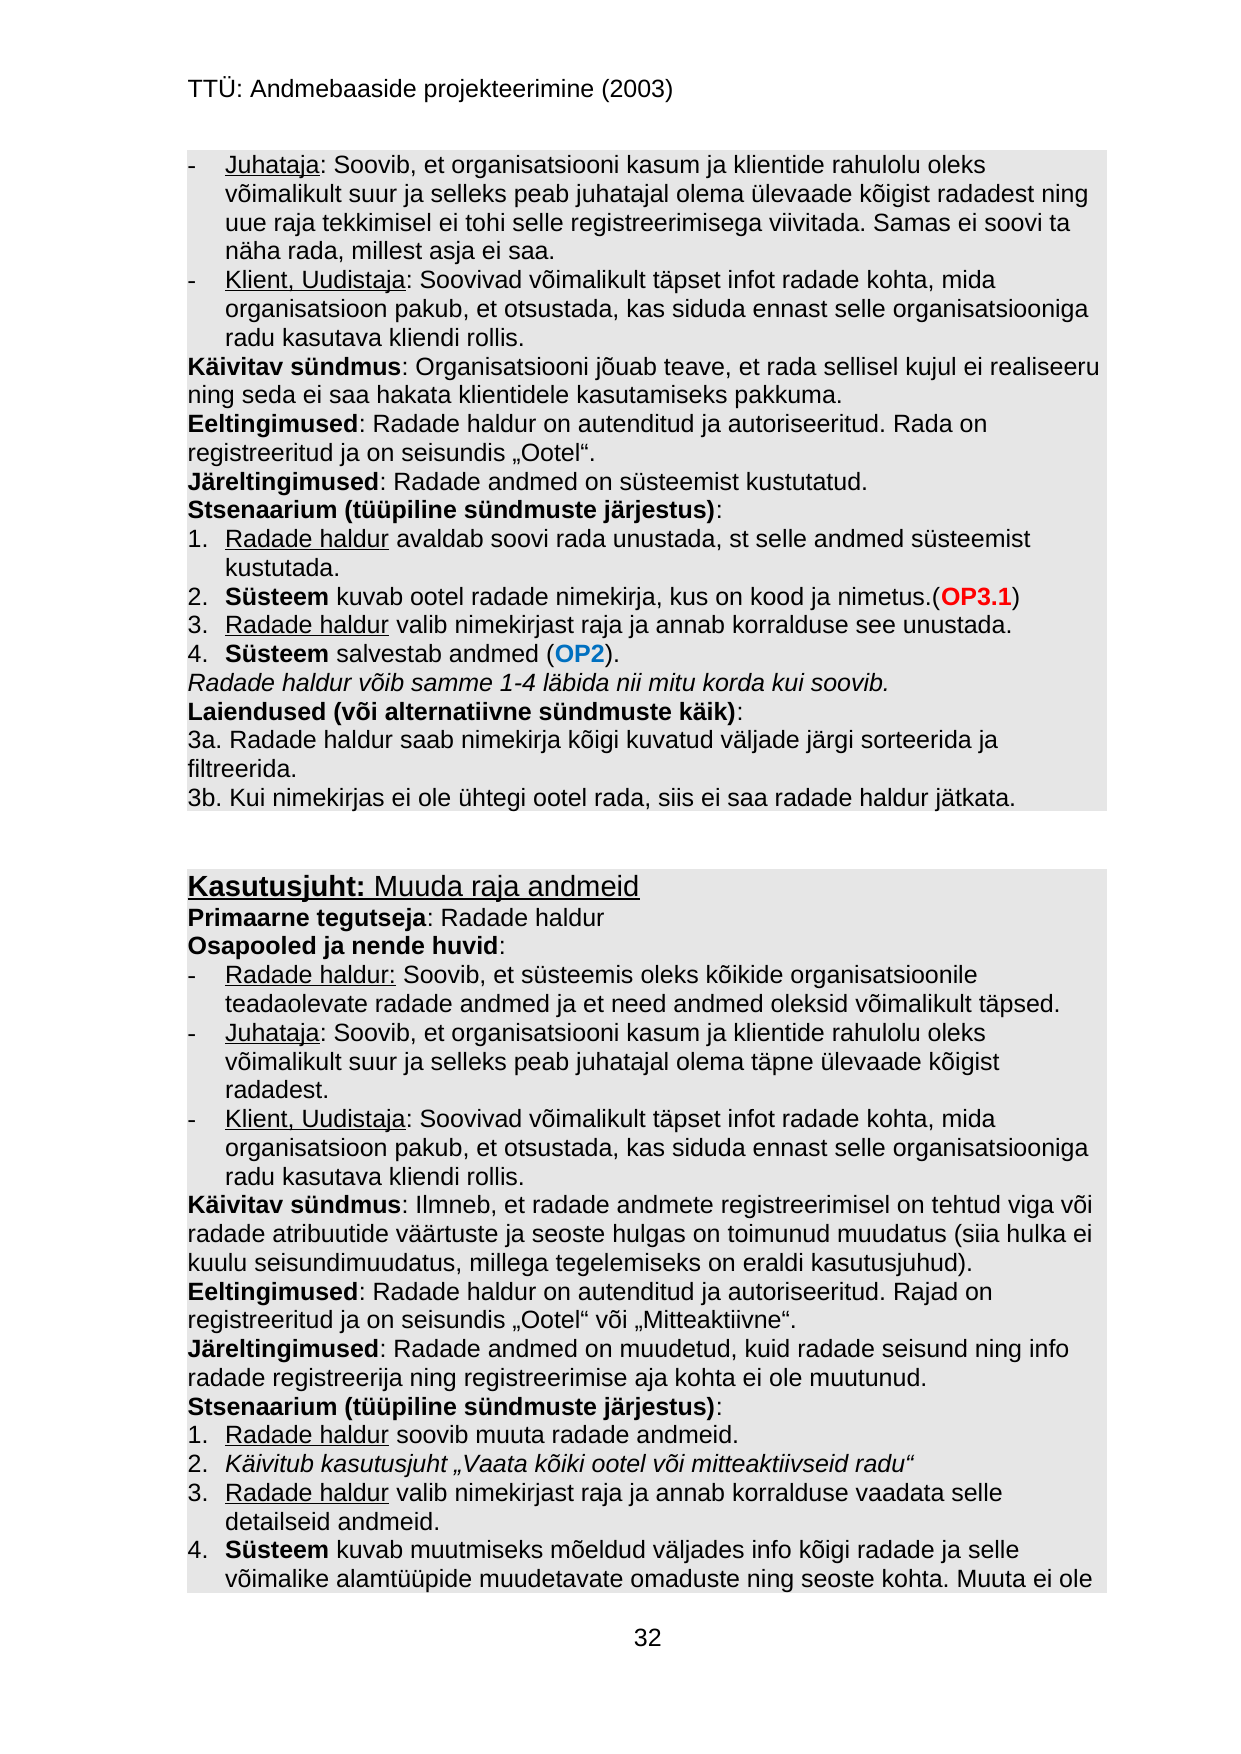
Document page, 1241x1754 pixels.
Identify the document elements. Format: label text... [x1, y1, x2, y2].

text Laiendused (või alternatiivne sündmuste käik): [187, 696, 1107, 725]
text Käivitav sündmus: Ilmneb, et radade andmete registreerimisel on tehtud viga või [187, 1190, 1107, 1219]
list Radade haldur avaldab soovi rada unustada, st selle andmed süsteemist kustutada. [187, 524, 1107, 581]
text Radade haldur võib samme 1-4 läbida nii mitu korda kui soovib. [187, 668, 1107, 696]
text Stsenaarium (tüüpiline sündmuste järjestus): [187, 1392, 1107, 1420]
list Juhataja: Soovib, et organisatsiooni kasum ja klientide rahulolu oleks võimalikult suur ja selleks peab juhatajal olema ülevaade kõigist radadest ning uue raja tekkimisel ei tohi selle registreerimisega viivitada. Samas ei soovi ta näha rada, millest asja ei saa. [187, 150, 1107, 265]
list Süsteem salvestab andmed (OP2). [187, 639, 1107, 668]
text Kasutusjuht: Muuda raja andmeid [187, 869, 1107, 902]
list Süsteem kuvab ootel radade nimekirja, kus on kood ja nimetus.(OP3.1) [187, 581, 1107, 610]
text Järeltingimused: Radade andmed on süsteemist kustutatud. [187, 466, 1107, 495]
text Stsenaarium (tüüpiline sündmuste järjestus): [187, 495, 1107, 524]
text Järeltingimused: Radade andmed on muudetud, kuid radade seisund ning info radade registreerija ning registreerimise aja kohta ei ole muutunud. [187, 1334, 1107, 1392]
text Käivitav sündmus: Organisatsiooni jõuab teave, et rada sellisel kujul ei realiseeru ning seda ei saa hakata klientidele kasutamiseks pakkuma. [187, 351, 1107, 409]
list Käivitub kasutusjuht „Vaata kõiki ootel või mitteaktiivseid radu“ [187, 1449, 1107, 1478]
text radade atribuutide väärtuste ja seoste hulgas on toimunud muudatus (siia hulka ei kuulu seisundimuudatus, millega tegelemiseks on eraldi kasutusjuhud). [187, 1219, 1107, 1277]
list Juhataja: Soovib, et organisatsiooni kasum ja klientide rahulolu oleks võimalikult suur ja selleks peab juhatajal olema täpne ülevaade kõigist radadest. [187, 1018, 1107, 1104]
text 3a. Radade haldur saab nimekirja kõigi kuvatud väljade järgi sorteerida ja filtreerida. [187, 725, 1107, 783]
text Eeltingimused: Radade haldur on autenditud ja autoriseeritud. Rada on registreeritud ja on seisundis „Ootel“. [187, 409, 1107, 466]
list Radade haldur valib nimekirjast raja ja annab korralduse vaadata selle detailseid andmeid. [187, 1478, 1107, 1535]
text 3b. Kui nimekirjas ei ole ühtegi ootel rada, siis ei saa radade haldur jätkata. [187, 783, 1107, 811]
text Eeltingimused: Radade haldur on autenditud ja autoriseeritud. Rajad on registreeritud ja on seisundis „Ootel“ või „Mitteaktiivne“. [187, 1277, 1107, 1334]
list Radade haldur: Soovib, et süsteemis oleks kõikide organisatsioonile teadaolevate radade andmed ja et need andmed oleksid võimalikult täpsed. [187, 960, 1107, 1018]
text Osapooled ja nende huvid: [187, 931, 1107, 960]
list Klient, Uudistaja: Soovivad võimalikult täpset infot radade kohta, mida organisatsioon pakub, et otsustada, kas siduda ennast selle organisatsiooniga radu kasutava kliendi rollis. [187, 265, 1107, 351]
list Radade haldur soovib muuta radade andmeid. [187, 1420, 1107, 1449]
text Primaarne tegutseja: Radade haldur [187, 902, 1107, 931]
list Radade haldur valib nimekirjast raja ja annab korralduse see unustada. [187, 610, 1107, 639]
list Klient, Uudistaja: Soovivad võimalikult täpset infot radade kohta, mida organisatsioon pakub, et otsustada, kas siduda ennast selle organisatsiooniga radu kasutava kliendi rollis. [187, 1104, 1107, 1190]
